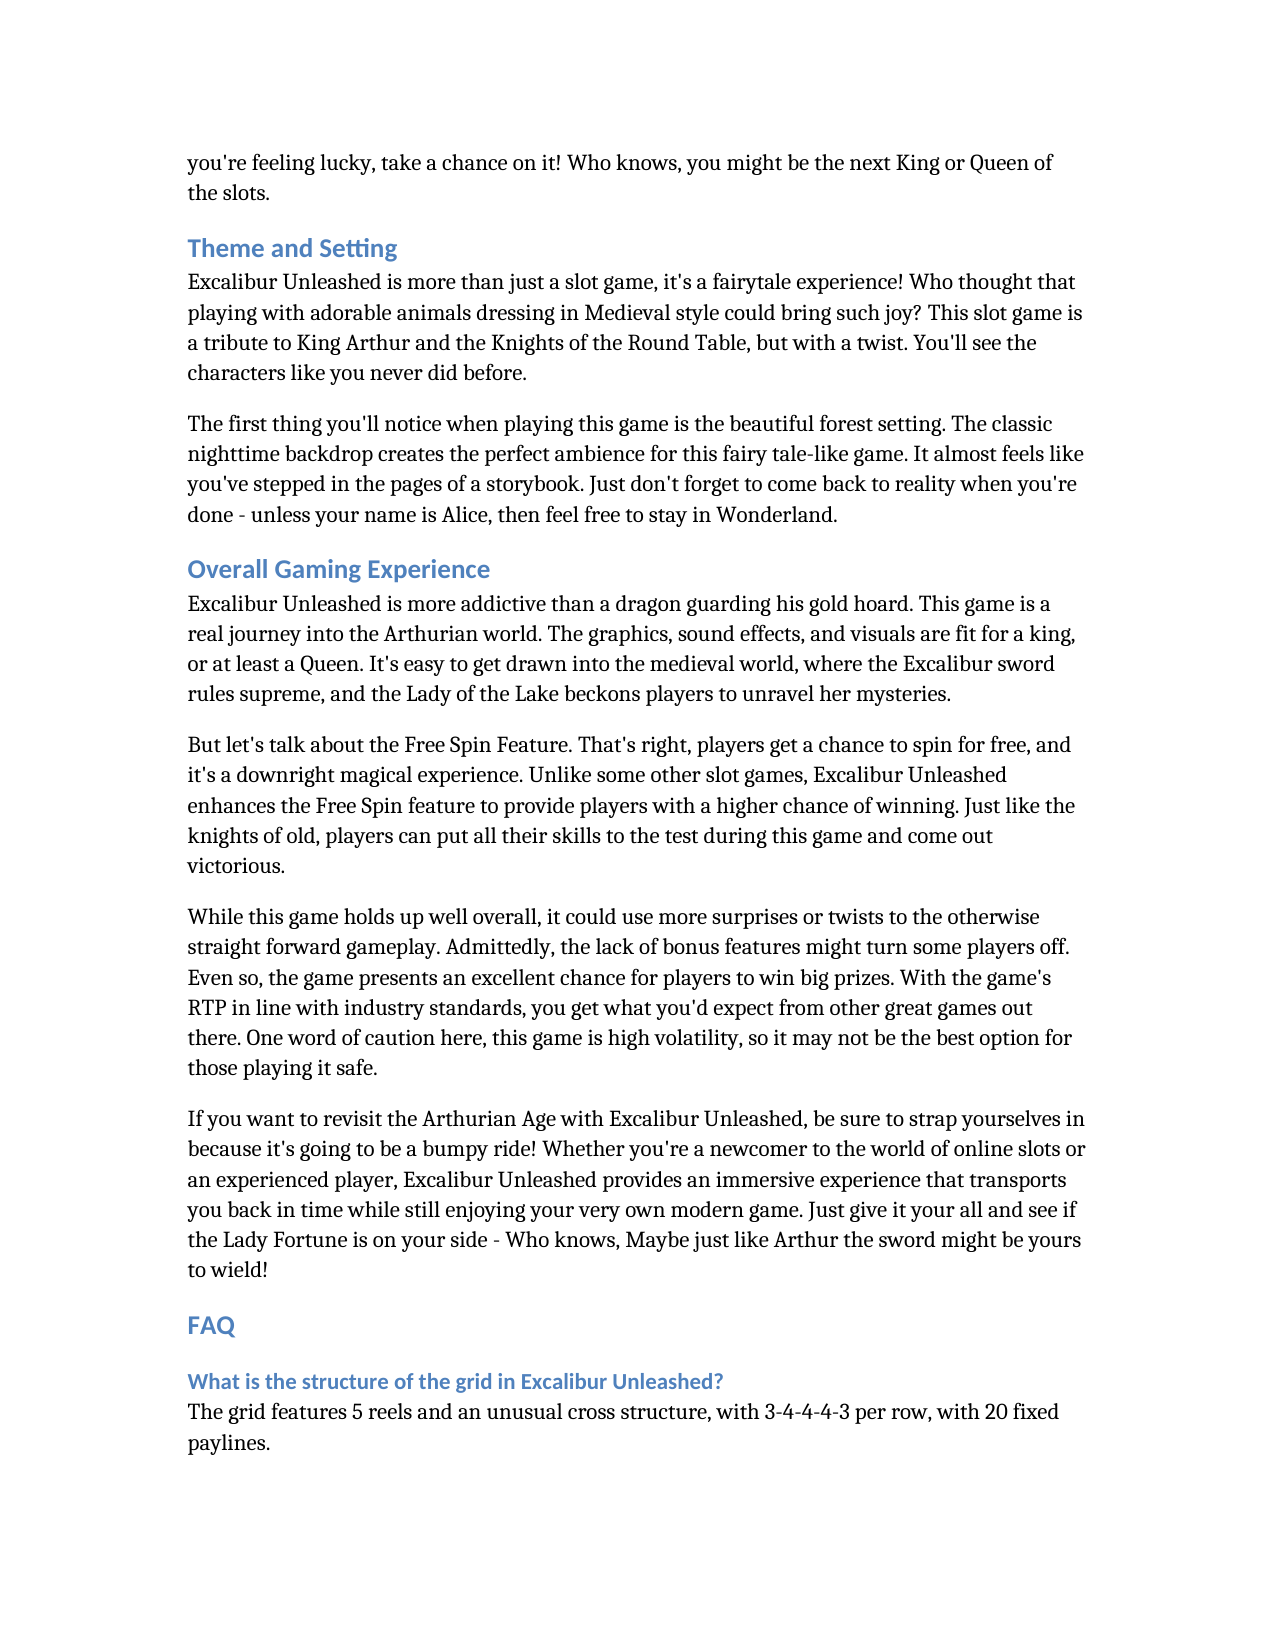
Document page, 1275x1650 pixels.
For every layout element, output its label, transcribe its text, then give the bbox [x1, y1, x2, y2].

text While this game holds up well overall, it could use more surprises or twists to the otherwise straight forward gameplay. Admittedly, the lack of bonus features might turn some players off. Even so, the game presents an excellent chance for players to win big prizes. With the game's RTP in line with industry standards, you get what you'd expect from other great games out there. One word of caution here, this game is high volatility, so it may not be the best option for those playing it safe. [187, 904, 1087, 1081]
text But let's talk about the Free Spin Feature. That's right, players get a chance to spin for free, and it's a downright magical experience. Unlike some other slot games, Excalibur Unleashed enhances the Free Spin feature to provide players with a higher chance of winning. Just like the knights of old, players can put all their skills to the test during this game and come out victorious. [187, 732, 1087, 879]
text The first thing you'll notice when playing this game is the beautiful forest setting. The classic nighttime backdrop creates the perfect ambience for this fairy tale-like game. It almost feels like you've stepped in the pages of a storybook. Just don't forget to come back to reality when you're done - unless your name is Alice, then feel free to stay in Wonderland. [187, 411, 1087, 528]
text Excalibur Unleashed is more than just a slot game, it's a fairytale experience! Who thought that playing with adorable animals dressing in Medieval style could bring such joy? This slot game is a tribute to King Arthur and the Knights of the Round Table, but with a twist. You'll see the characters like you never did before. [187, 269, 1087, 386]
subtitle What is the structure of the grid in Excalibur Unleashed? [187, 1367, 1087, 1395]
subtitle FAQ [187, 1308, 1087, 1341]
text Excalibur Unleashed is more addictive than a dragon guarding his gold hoard. This game is a real journey into the Arthurian world. The graphics, sound effects, and visuals are fit for a king, or at least a Queen. It's easy to get drawn into the medieval world, where the Excalibur sword rules supreme, and the Lady of the Lake beckons players to unravel her mysteries. [187, 590, 1087, 707]
subtitle Overall Gaming Experience [187, 552, 1087, 586]
text If you want to revisit the Arthurian Age with Excalibur Unleashed, be sure to strap yourselves in because it's going to be a bumpy ride! Whether you're a newcomer to the world of online slots or an experienced player, Excalibur Unleashed provides an immersive experience that transports you back in time while still enjoying your very own modern game. Just give it your all and see if the Lady Fortune is on your side - Who knows, Maybe just like Arthur the sword might be yours to wield! [187, 1106, 1087, 1283]
subtitle Theme and Setting [187, 231, 1087, 264]
text The grid features 5 reels and an unusual cross structure, with 3-4-4-4-3 per row, with 20 fixed paylines. [187, 1399, 1087, 1456]
